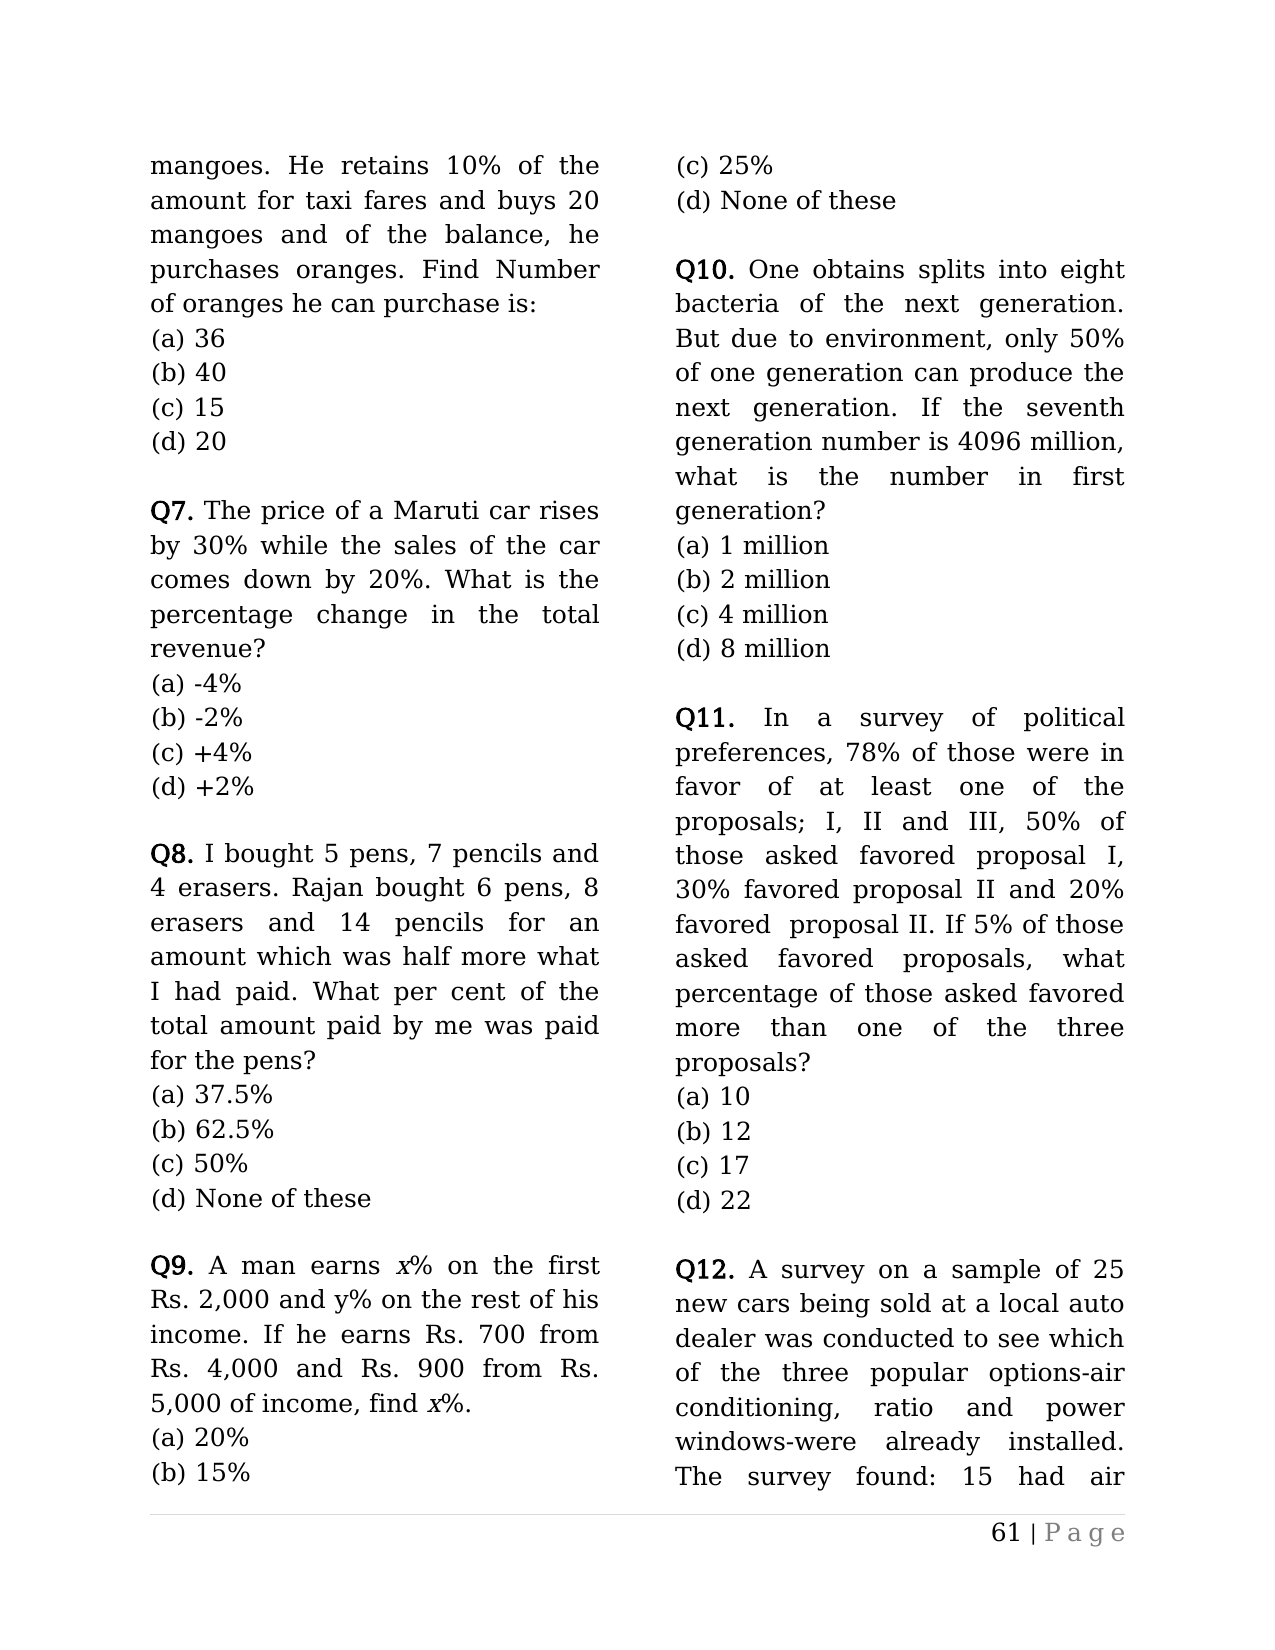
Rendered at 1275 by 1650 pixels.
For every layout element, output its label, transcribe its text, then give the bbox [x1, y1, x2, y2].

text (b) 2 million [675, 564, 1125, 594]
text (d) 22 [675, 1184, 1125, 1214]
text (c) 15 [150, 391, 600, 421]
text (d) None of these [675, 184, 1125, 214]
text (a) 1 million [675, 529, 1125, 559]
text (c) 50% [150, 1148, 600, 1178]
text (d) None of these [150, 1182, 600, 1212]
text (d) +2% [150, 771, 600, 801]
text (a) 20% [150, 1422, 600, 1452]
text Q10. One obtains splits into eight bacteria of the next generation. But due to environment, only 50% of one generation can produce the next generation. If the seventh generation number is 4096 million, what is the number in first generation? [675, 253, 1125, 525]
text (c) 4 million [675, 598, 1125, 628]
text (a) 10 [675, 1081, 1125, 1111]
text (a) 36 [150, 322, 600, 352]
text (a) -4% [150, 667, 600, 697]
text (d) 20 [150, 426, 600, 456]
text (b) 12 [675, 1115, 1125, 1145]
text Q7. The price of a Maruti car rises by 30% while the sales of the car comes down by 20%. What is the percentage change in the total revenue? [150, 495, 600, 663]
text (a) 37.5% [150, 1079, 600, 1109]
text (b) 40 [150, 357, 600, 387]
text (b) 15% [150, 1456, 600, 1486]
text (b) 62.5% [150, 1113, 600, 1143]
text Q9. A man earns x% on the first Rs. 2,000 and y% on the rest of his income. If he earns Rs. 700 from Rs. 4,000 and Rs. 900 from Rs. 5,000 of income, find x%. [150, 1249, 600, 1417]
text Q8. I bought 5 pens, 7 pencils and 4 erasers. Rajan bought 6 pens, 8 erasers and 14 pencils for an amount which was half more what I had paid. What per cent of the total amount paid by me was paid for the pens? [150, 838, 600, 1074]
text Q11. In a survey of political preferences, 78% of those were in favor of at least one of the proposals; I, II and III, 50% of those asked favored proposal I, 30% favored proposal II and 20% favored proposal II. If 5% of those asked favored proposals, what percentage of those asked favored more than one of the three proposals? [675, 702, 1125, 1076]
text (c) 25% [675, 150, 1125, 180]
text (d) 8 million [675, 633, 1125, 663]
text (c) 17 [675, 1150, 1125, 1180]
text (b) -2% [150, 702, 600, 732]
text (c) +4% [150, 736, 600, 766]
